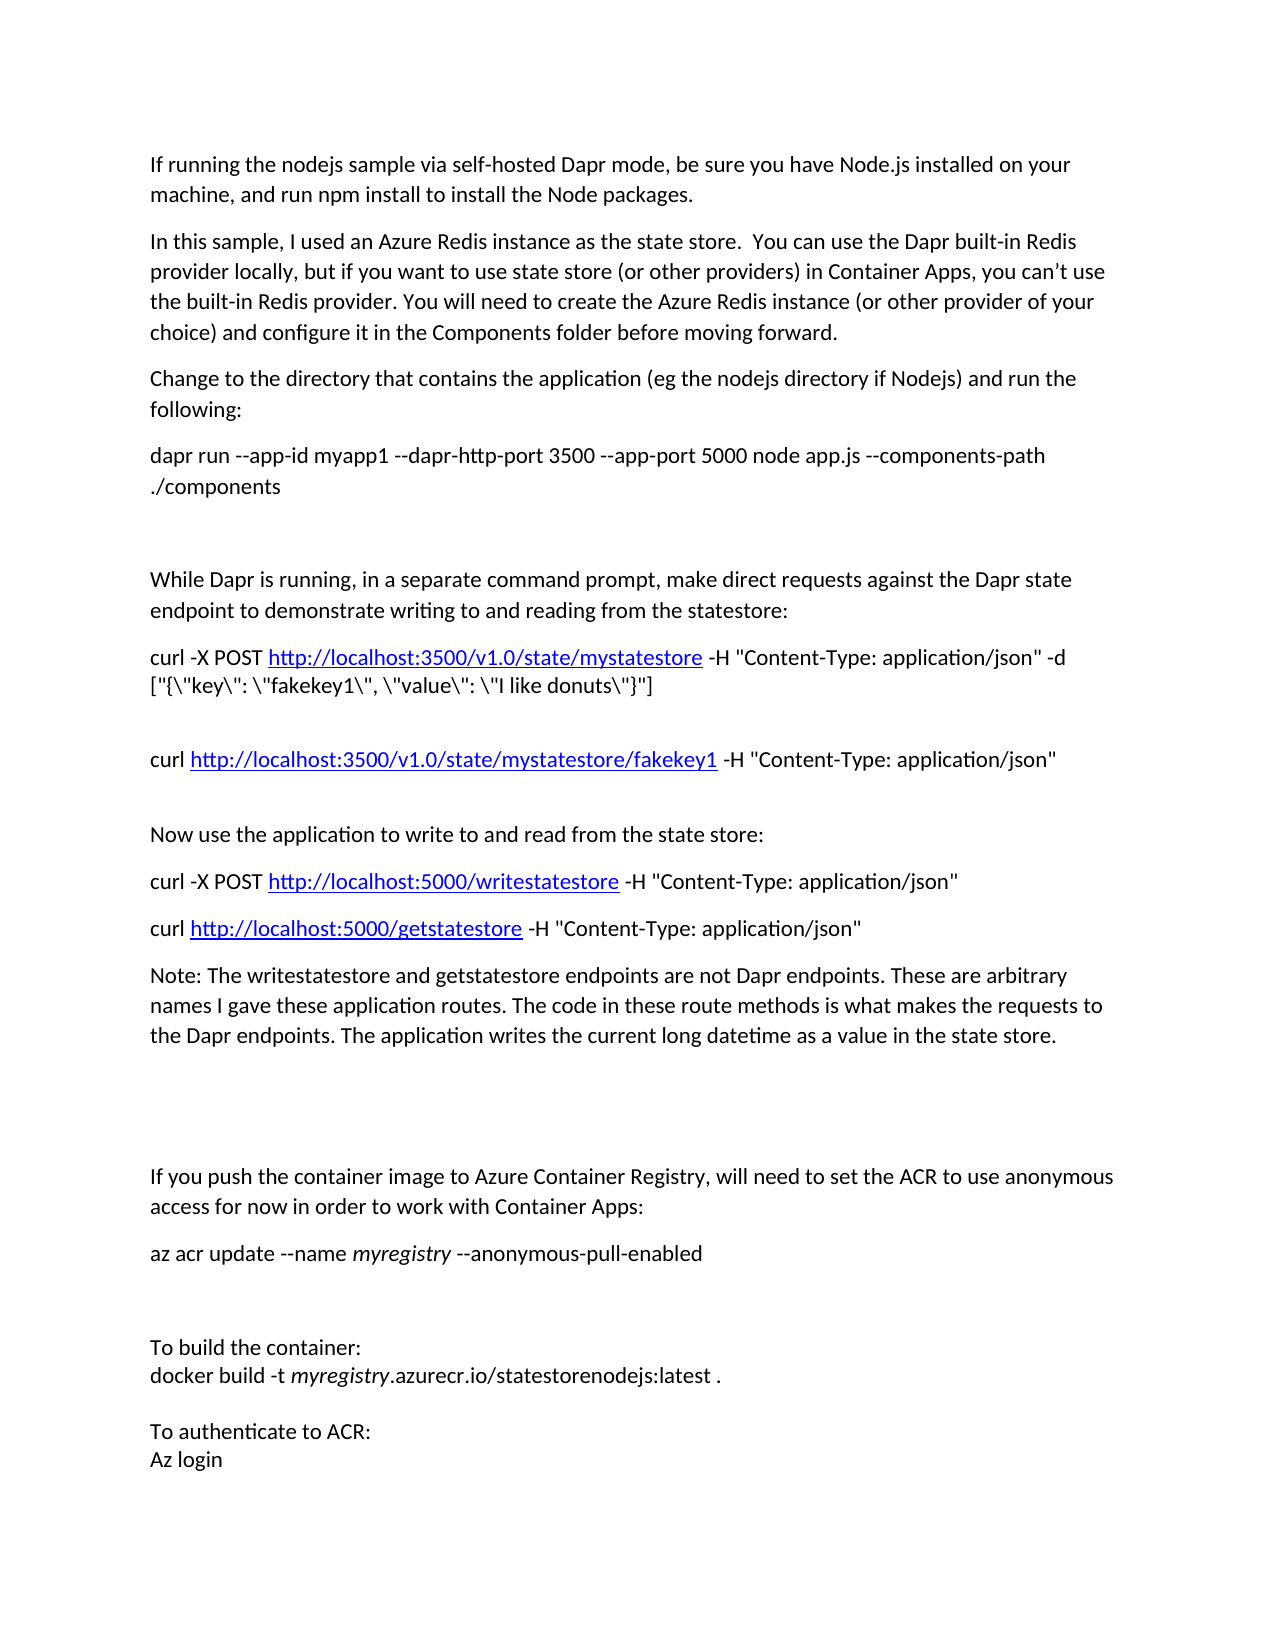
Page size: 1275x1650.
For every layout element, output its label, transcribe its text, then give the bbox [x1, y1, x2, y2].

text While Dapr is running, in a separate command prompt, make direct requests against the Dapr state endpoint to demonstrate writing to and reading from the statestore: [150, 566, 1125, 624]
text curl -X POST http://localhost:3500/v1.0/state/mystatestore -H "Content-Type: application/json" -d ["{\"key\": \"fakekey1\", \"value\": \"I like donuts\"}"] [150, 643, 1125, 699]
text curl http://localhost:3500/v1.0/state/mystatestore/fakekey1 -H "Content-Type: application/json" [150, 746, 1125, 774]
text curl http://localhost:5000/getstatestore -H "Content-Type: application/json" [150, 914, 1125, 942]
text az acr update --name myregistry --anonymous-pull-enabled [150, 1239, 1125, 1267]
text dapr run --app-id myapp1 --dapr-http-port 3500 --app-port 5000 node app.js --components-path ./components [150, 442, 1125, 500]
text In this sample, I used an Azure Redis instance as the state store. You can use the Dapr built-in Redis provider locally, but if you want to use state store (or other providers) in Container Apps, you can’t use the built-in Redis provider. You will need to create the Azure Redis instance (or other provider of your choice) and configure it in the Components folder before moving forward. [150, 227, 1125, 346]
text Now use the application to write to and read from the state store: [150, 821, 1125, 848]
text Note: The writestatestore and getstatestore endpoints are not Dapr endpoints. These are arbitrary names I gave these application routes. The code in these route methods is what makes the requests to the Dapr endpoints. The application writes the current long datetime as a value in the state store. [150, 961, 1125, 1049]
text docker build -t myregistry.azurecr.io/statestorenodejs:latest . [150, 1361, 1125, 1389]
text If you push the container image to Azure Container Registry, will need to set the ACR to use anonymous access for now in order to work with Container Apps: [150, 1162, 1125, 1220]
text Change to the directory that contains the application (eg the nodejs directory if Nodejs) and run the following: [150, 364, 1125, 423]
text curl -X POST http://localhost:5000/writestatestore -H "Content-Type: application/json" [150, 867, 1125, 895]
text To authenticate to ACR: [150, 1417, 1125, 1445]
text To build the container: [150, 1333, 1125, 1361]
text Az login [150, 1445, 1125, 1473]
text If running the nodejs sample via self-hosted Dapr mode, be sure you have Node.js installed on your machine, and run npm install to install the Node packages. [150, 150, 1125, 208]
